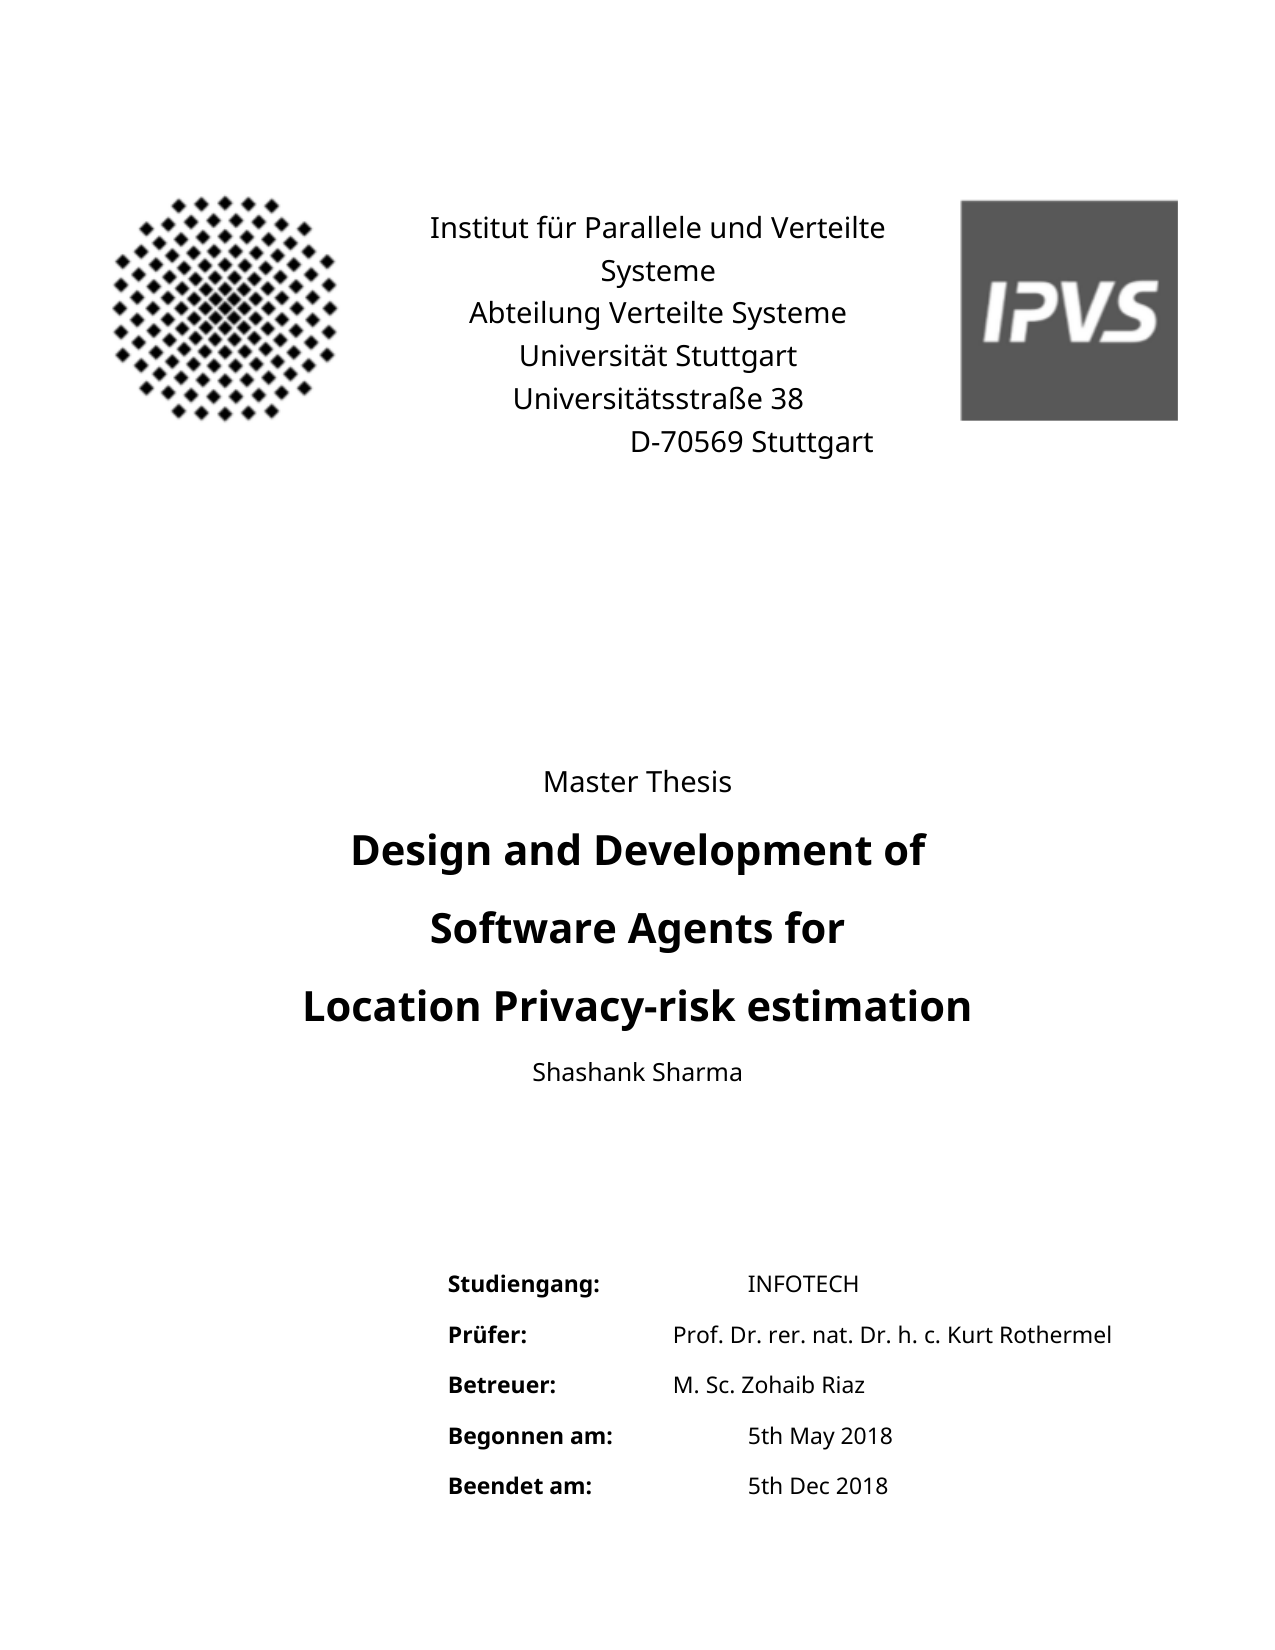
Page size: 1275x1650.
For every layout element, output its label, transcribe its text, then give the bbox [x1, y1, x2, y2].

text Universität Stuttgart [358, 336, 959, 375]
text Location Privacy-risk estimation [148, 977, 1127, 1033]
text Beendet am: 5th Dec 2018 [448, 1470, 1127, 1501]
text Software Agents for [148, 899, 1127, 956]
text Design and Development of [148, 821, 1127, 878]
text Master Thesis [148, 761, 1127, 801]
text Prüfer: Prof. Dr. rer. nat. Dr. h. c. Kurt Rothermel [448, 1319, 1127, 1350]
text Universitätsstraße 38 [358, 378, 959, 418]
text Shashank Sharma [148, 1054, 1127, 1089]
text Studiengang: INFOTECH [448, 1268, 1127, 1299]
text Begonnen am: 5th May 2018 [448, 1419, 1127, 1451]
picture [959, 198, 1178, 421]
text Abteilung Verteilte Systeme [358, 293, 959, 332]
picture [97, 148, 358, 454]
text Institut für Parallele und Verteilte Systeme [358, 207, 959, 289]
text Betreuer: M. Sc. Zohaib Riaz [448, 1369, 1127, 1400]
text D-70569 Stuttgart [148, 421, 1127, 461]
